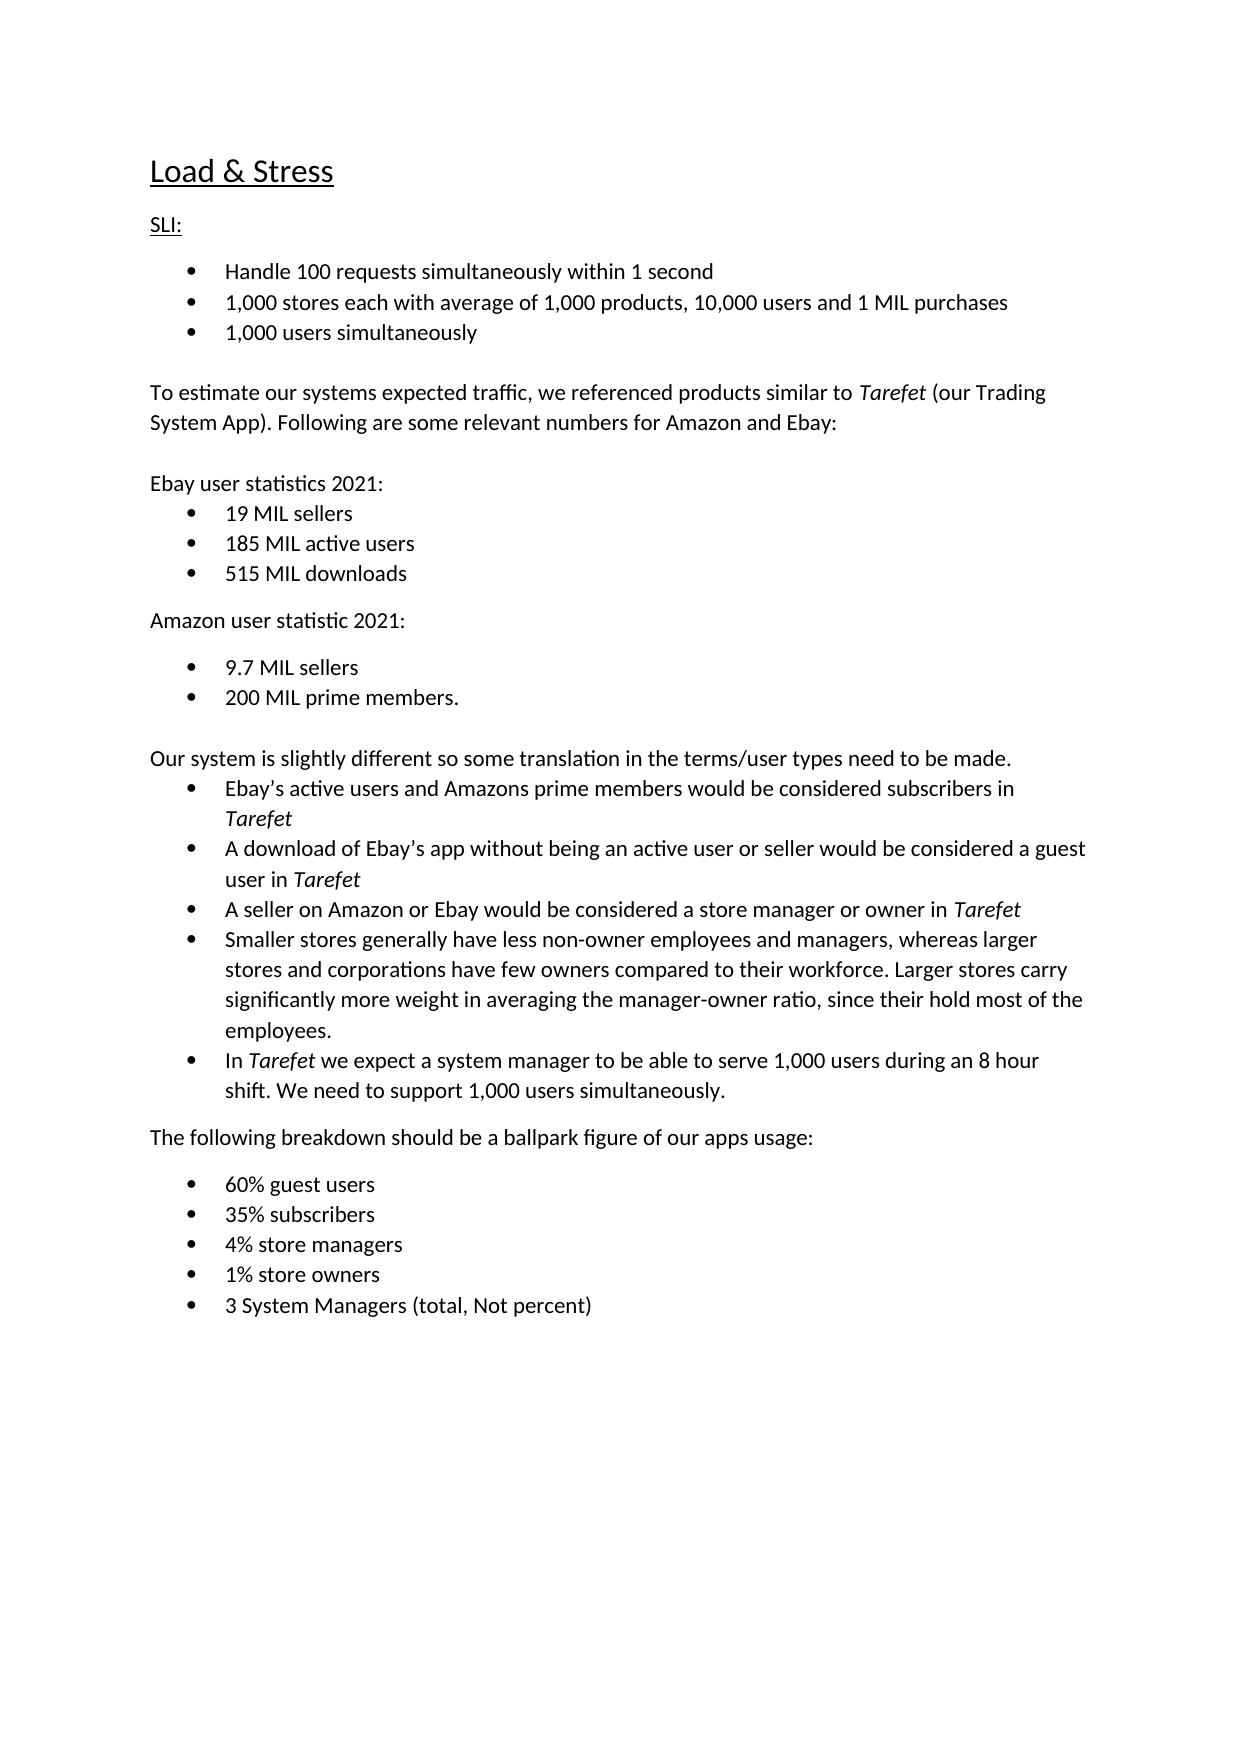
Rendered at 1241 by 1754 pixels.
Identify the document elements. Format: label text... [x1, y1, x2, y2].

text Load & Stress [150, 150, 1090, 191]
list 9.7 MIL sellers [187, 653, 1090, 681]
list 3 System Managers (total, Not percent) [187, 1291, 1090, 1319]
list 200 MIL prime members. [187, 683, 1090, 712]
list 60% guest users [187, 1170, 1090, 1198]
list 35% subscribers [187, 1200, 1090, 1228]
list 1,000 stores each with average of 1,000 products, 10,000 users and 1 MIL purchases [187, 288, 1090, 316]
list A download of Ebay’s app without being an active user or seller would be considered a guest user in Tarefet [187, 834, 1090, 893]
list In Tarefet we expect a system manager to be able to serve 1,000 users during an 8 hour shift. We need to support 1,000 users simultaneously. [187, 1046, 1090, 1104]
list 19 MIL sellers [187, 499, 1090, 527]
list 1% store owners [187, 1261, 1090, 1289]
list 4% store managers [187, 1230, 1090, 1258]
text SLI: [150, 211, 1090, 239]
text Amazon user statistic 2021: [150, 606, 1090, 634]
list Ebay user statistics 2021: [150, 469, 1090, 497]
list To estimate our systems expected traffic, we referenced products similar to Tarefet (our Trading System App). Following are some relevant numbers for Amazon and Ebay: [150, 378, 1090, 437]
list Smaller stores generally have less non-owner employees and managers, whereas larger stores and corporations have few owners compared to their workforce. Larger stores carry significantly more weight in averaging the manager-owner ratio, since their hold most of the employees. [187, 925, 1090, 1044]
list Our system is slightly different so some translation in the terms/user types need to be made. [150, 744, 1090, 772]
text The following breakdown should be a ballpark figure of our apps usage: [150, 1123, 1090, 1151]
list 185 MIL active users [187, 529, 1090, 557]
list Ebay’s active users and Amazons prime members would be considered subscribers in Tarefet [187, 774, 1090, 832]
list Handle 100 requests simultaneously within 1 second [187, 257, 1090, 286]
list 1,000 users simultaneously [187, 318, 1090, 346]
list 515 MIL downloads [187, 559, 1090, 588]
list A seller on Amazon or Ebay would be considered a store manager or owner in Tarefet [187, 895, 1090, 923]
